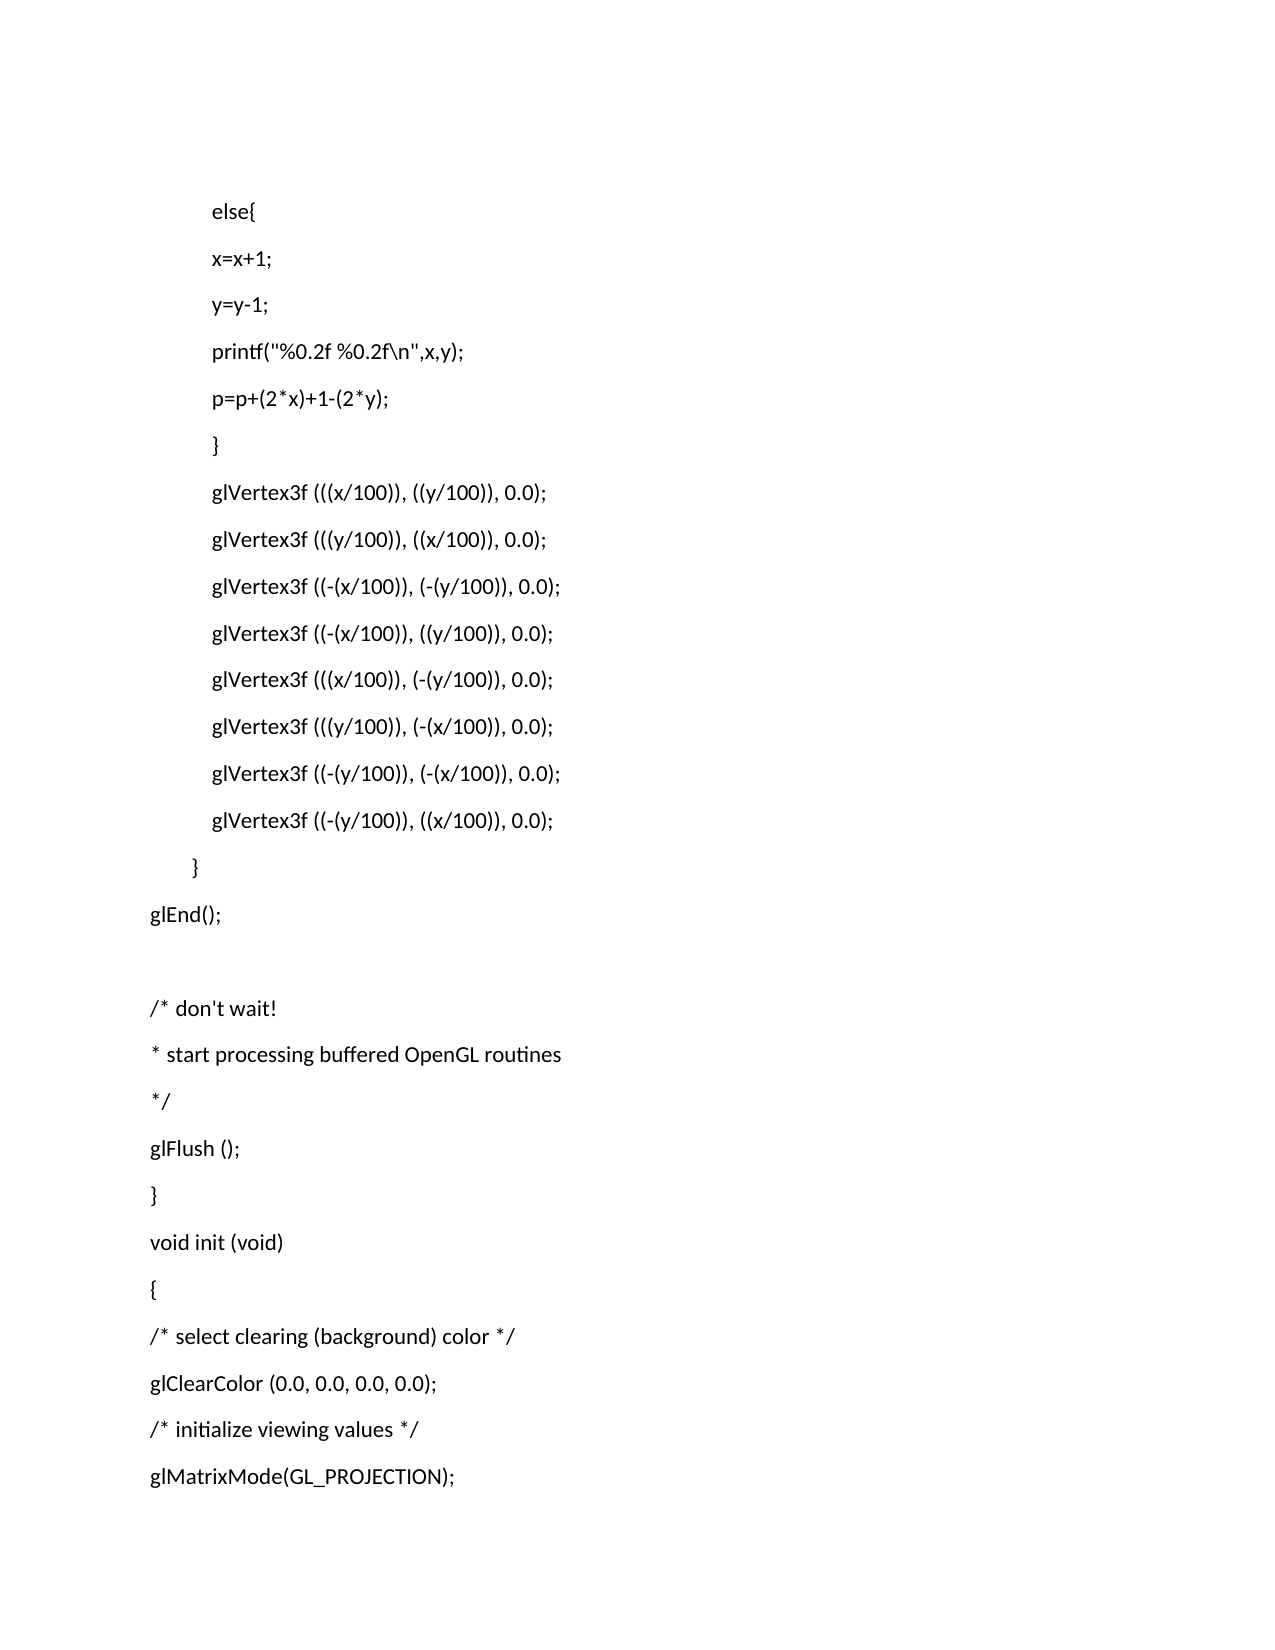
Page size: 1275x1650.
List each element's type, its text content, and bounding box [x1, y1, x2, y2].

text void init (void) [150, 1228, 1125, 1256]
text glMatrixMode(GL_PROJECTION); [150, 1462, 1125, 1491]
text } [150, 431, 1125, 459]
text /* select clearing (background) color */ [150, 1322, 1125, 1350]
text glVertex3f ((-(y/100)), ((x/100)), 0.0); [150, 806, 1125, 834]
text /* don't wait! [150, 994, 1125, 1022]
text { [150, 1275, 1125, 1303]
text printf("%0.2f %0.2f\n",x,y); [150, 337, 1125, 366]
text glVertex3f ((-(x/100)), (-(y/100)), 0.0); [150, 572, 1125, 600]
text glVertex3f (((x/100)), (-(y/100)), 0.0); [150, 666, 1125, 694]
text glEnd(); [150, 900, 1125, 928]
text y=y-1; [150, 291, 1125, 319]
text } [150, 1181, 1125, 1209]
text glVertex3f ((-(y/100)), (-(x/100)), 0.0); [150, 759, 1125, 787]
text glClearColor (0.0, 0.0, 0.0, 0.0); [150, 1369, 1125, 1397]
text glVertex3f (((y/100)), (-(x/100)), 0.0); [150, 712, 1125, 741]
text glVertex3f (((y/100)), ((x/100)), 0.0); [150, 525, 1125, 553]
text glVertex3f ((-(x/100)), ((y/100)), 0.0); [150, 619, 1125, 647]
text p=p+(2*x)+1-(2*y); [150, 384, 1125, 412]
text } [150, 853, 1125, 881]
text */ [150, 1087, 1125, 1116]
text /* initialize viewing values */ [150, 1416, 1125, 1444]
text else{ [150, 197, 1125, 225]
text glFlush (); [150, 1134, 1125, 1162]
text * start processing buffered OpenGL routines [150, 1041, 1125, 1069]
text glVertex3f (((x/100)), ((y/100)), 0.0); [150, 478, 1125, 506]
text x=x+1; [150, 244, 1125, 272]
